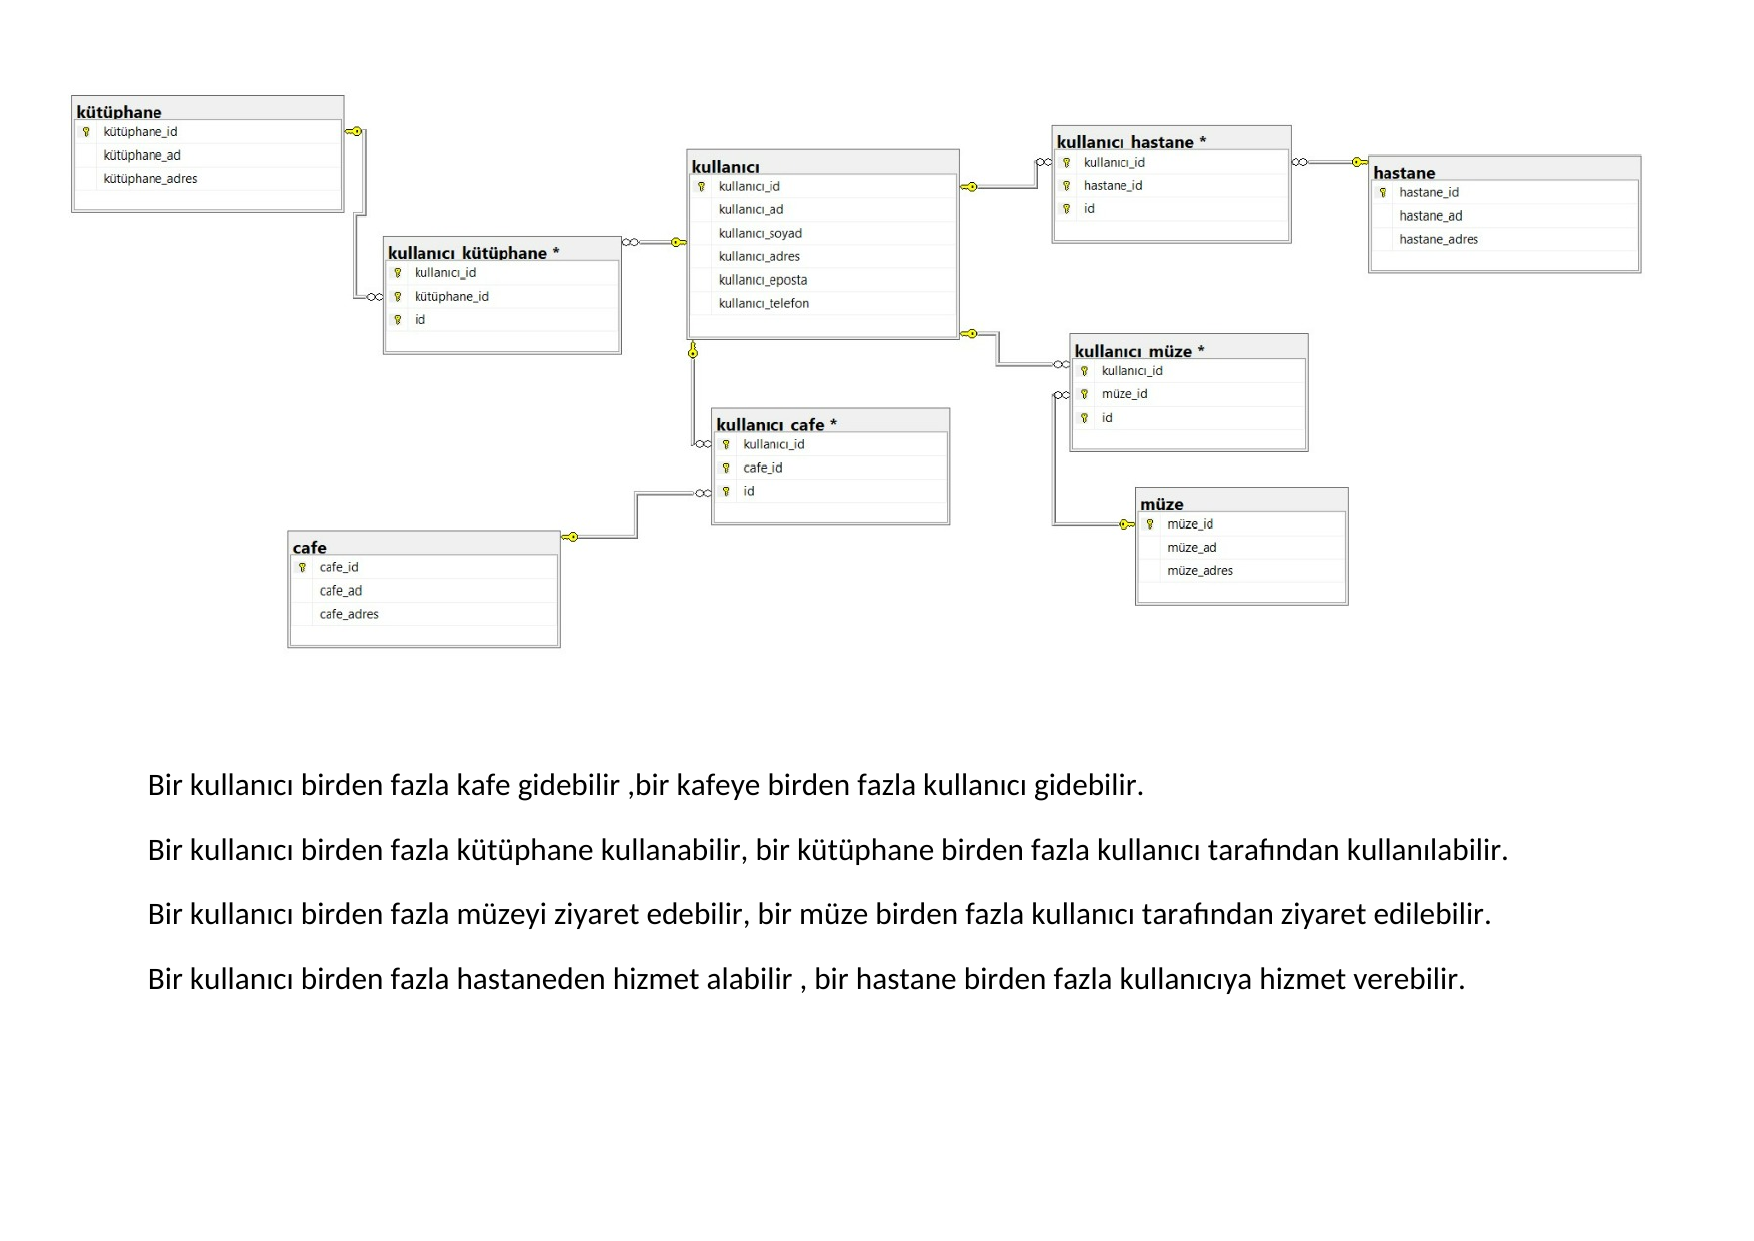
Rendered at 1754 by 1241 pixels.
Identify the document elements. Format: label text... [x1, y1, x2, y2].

text Bir kullanıcı birden fazla kafe gidebilir ,bir kafeye birden fazla kullanıcı gidebilir. [148, 765, 1606, 803]
picture [67, 32, 1646, 711]
text Bir kullanıcı birden fazla hastaneden hizmet alabilir , bir hastane birden fazla kullanıcıya hizmet verebilir. [148, 959, 1606, 997]
text Bir kullanıcı birden fazla kütüphane kullanabilir, bir kütüphane birden fazla kullanıcı tarafından kullanılabilir. [148, 830, 1606, 868]
text Bir kullanıcı birden fazla müzeyi ziyaret edebilir, bir müze birden fazla kullanıcı tarafından ziyaret edilebilir. [148, 894, 1606, 932]
